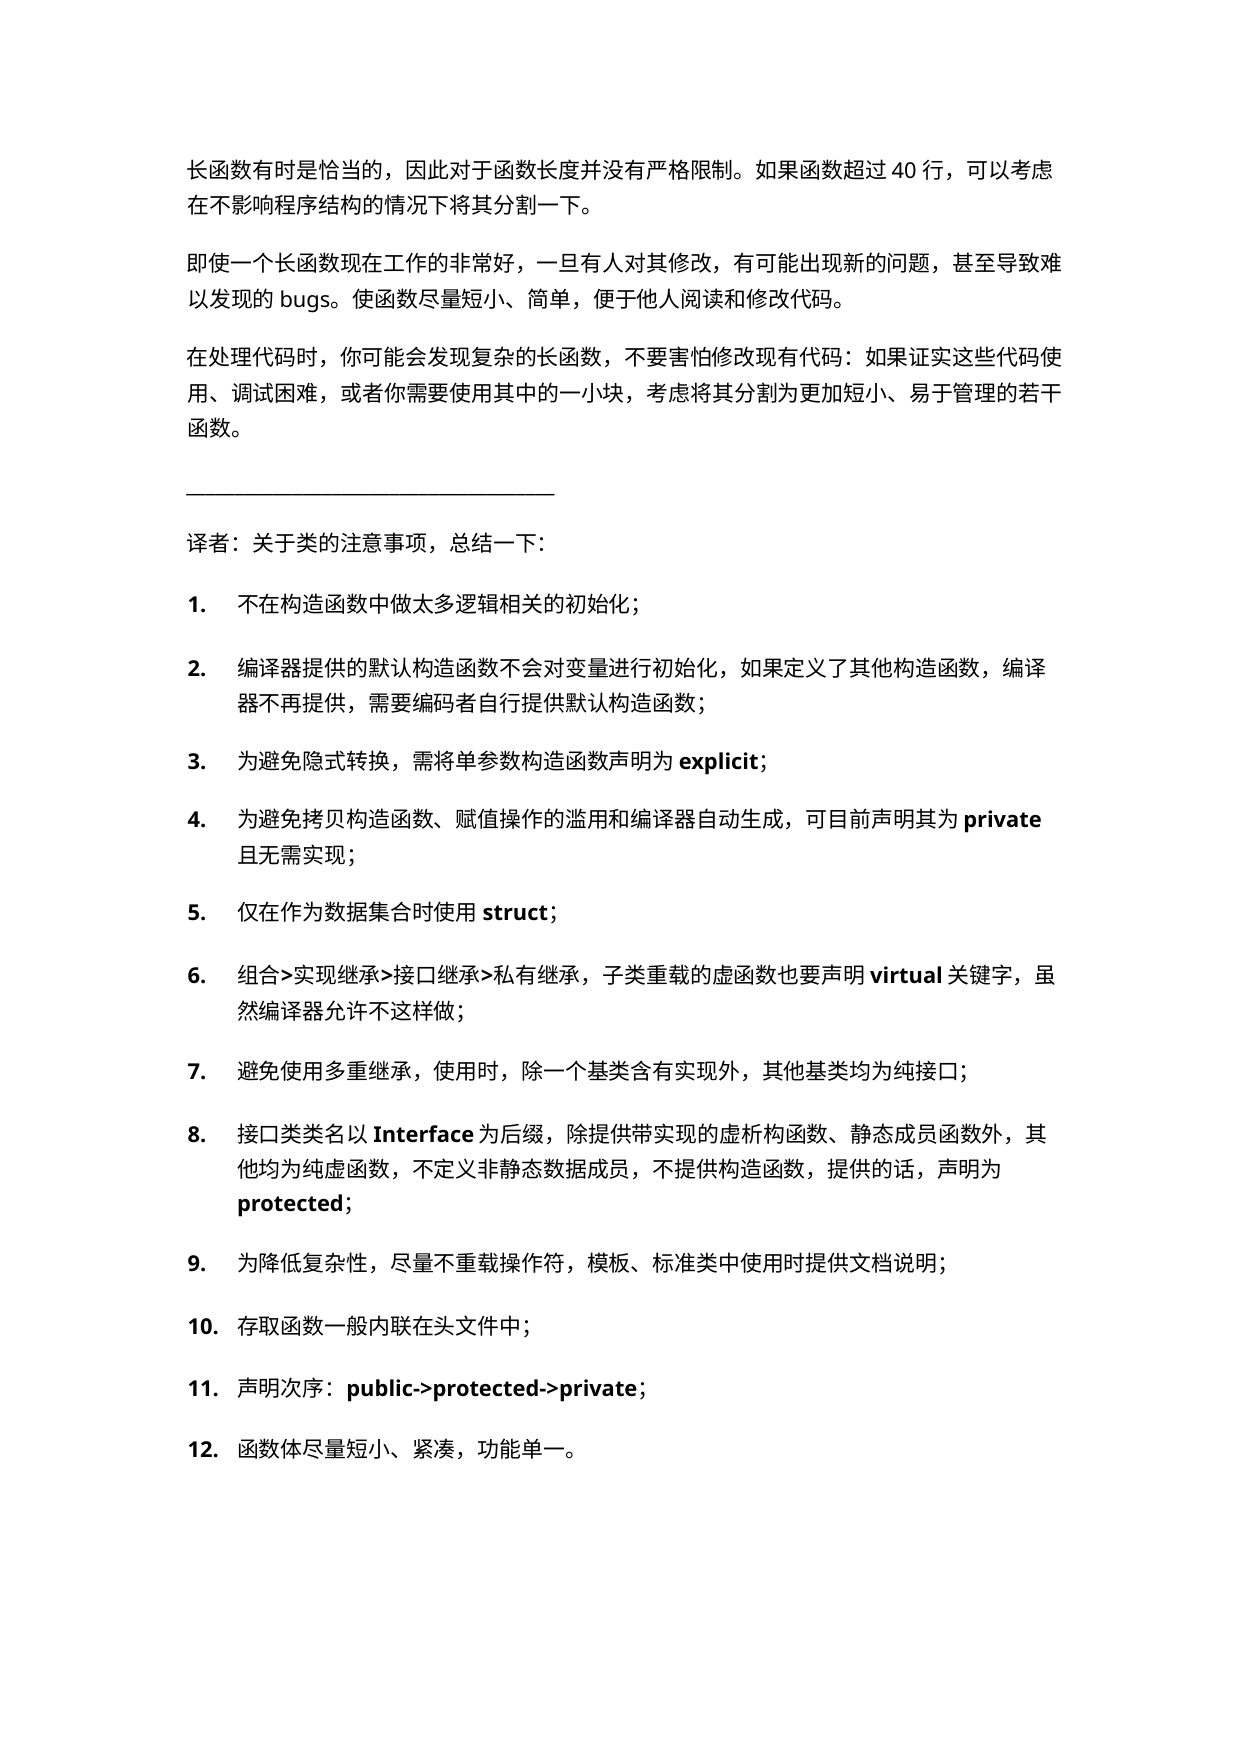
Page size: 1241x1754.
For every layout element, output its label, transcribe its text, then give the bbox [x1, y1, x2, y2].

list 存取函数一般内联在头文件中； [187, 1309, 1064, 1341]
list 声明次序：public->protected->private； [187, 1371, 1064, 1402]
text 即使一个长函数现在工作的非常好，一旦有人对其修改，有可能出现新的问题，甚至导致难以发现的 bugs。使函数尽量短小、简单，便于他人阅读和修改代码。 [187, 246, 1064, 314]
text 在处理代码时，你可能会发现复杂的长函数，不要害怕修改现有代码：如果证实这些代码使用、调试困难，或者你需要使用其中的一小块，考虑将其分割为更加短小、易于管理的若干函数。 [187, 340, 1064, 443]
text 译者：关于类的注意事项，总结一下： [187, 526, 1064, 557]
text ______________________________________ [186, 469, 1064, 499]
list 编译器提供的默认构造函数不会对变量进行初始化，如果定义了其他构造函数，编译器不再提供，需要编码者自行提供默认构造函数； [187, 651, 1064, 718]
list 组合>实现继承>接口继承>私有继承，子类重载的虚函数也要声明 virtual关键字，虽然编译器允许不这样做； [187, 958, 1064, 1025]
list 仅在作为数据集合时使用 struct； [187, 895, 1064, 927]
list 为降低复杂性，尽量不重载操作符，模板、标准类中使用时提供文档说明； [187, 1246, 1064, 1278]
list 函数体尽量短小、紧凑，功能单一。 [187, 1432, 1064, 1464]
list 接口类类名以 Interface为后缀，除提供带实现的虚析构函数、静态成员函数外，其他均为纯虚函数，不定义非静态数据成员，不提供构造函数，提供的话，声明为protected； [187, 1117, 1064, 1217]
list 不在构造函数中做太多逻辑相关的初始化； [187, 587, 1064, 619]
text 长函数有时是恰当的，因此对于函数长度并没有严格限制。如果函数超过 40 行，可以考虑在不影响程序结构的情况下将其分割一下。 [187, 153, 1064, 220]
list 为避免拷贝构造函数、赋值操作的滥用和编译器自动生成，可目前声明其为private 且无需实现； [187, 802, 1064, 869]
list 避免使用多重继承，使用时，除一个基类含有实现外，其他基类均为纯接口； [187, 1054, 1064, 1086]
list 为避免隐式转换，需将单参数构造函数声明为explicit； [187, 744, 1064, 776]
